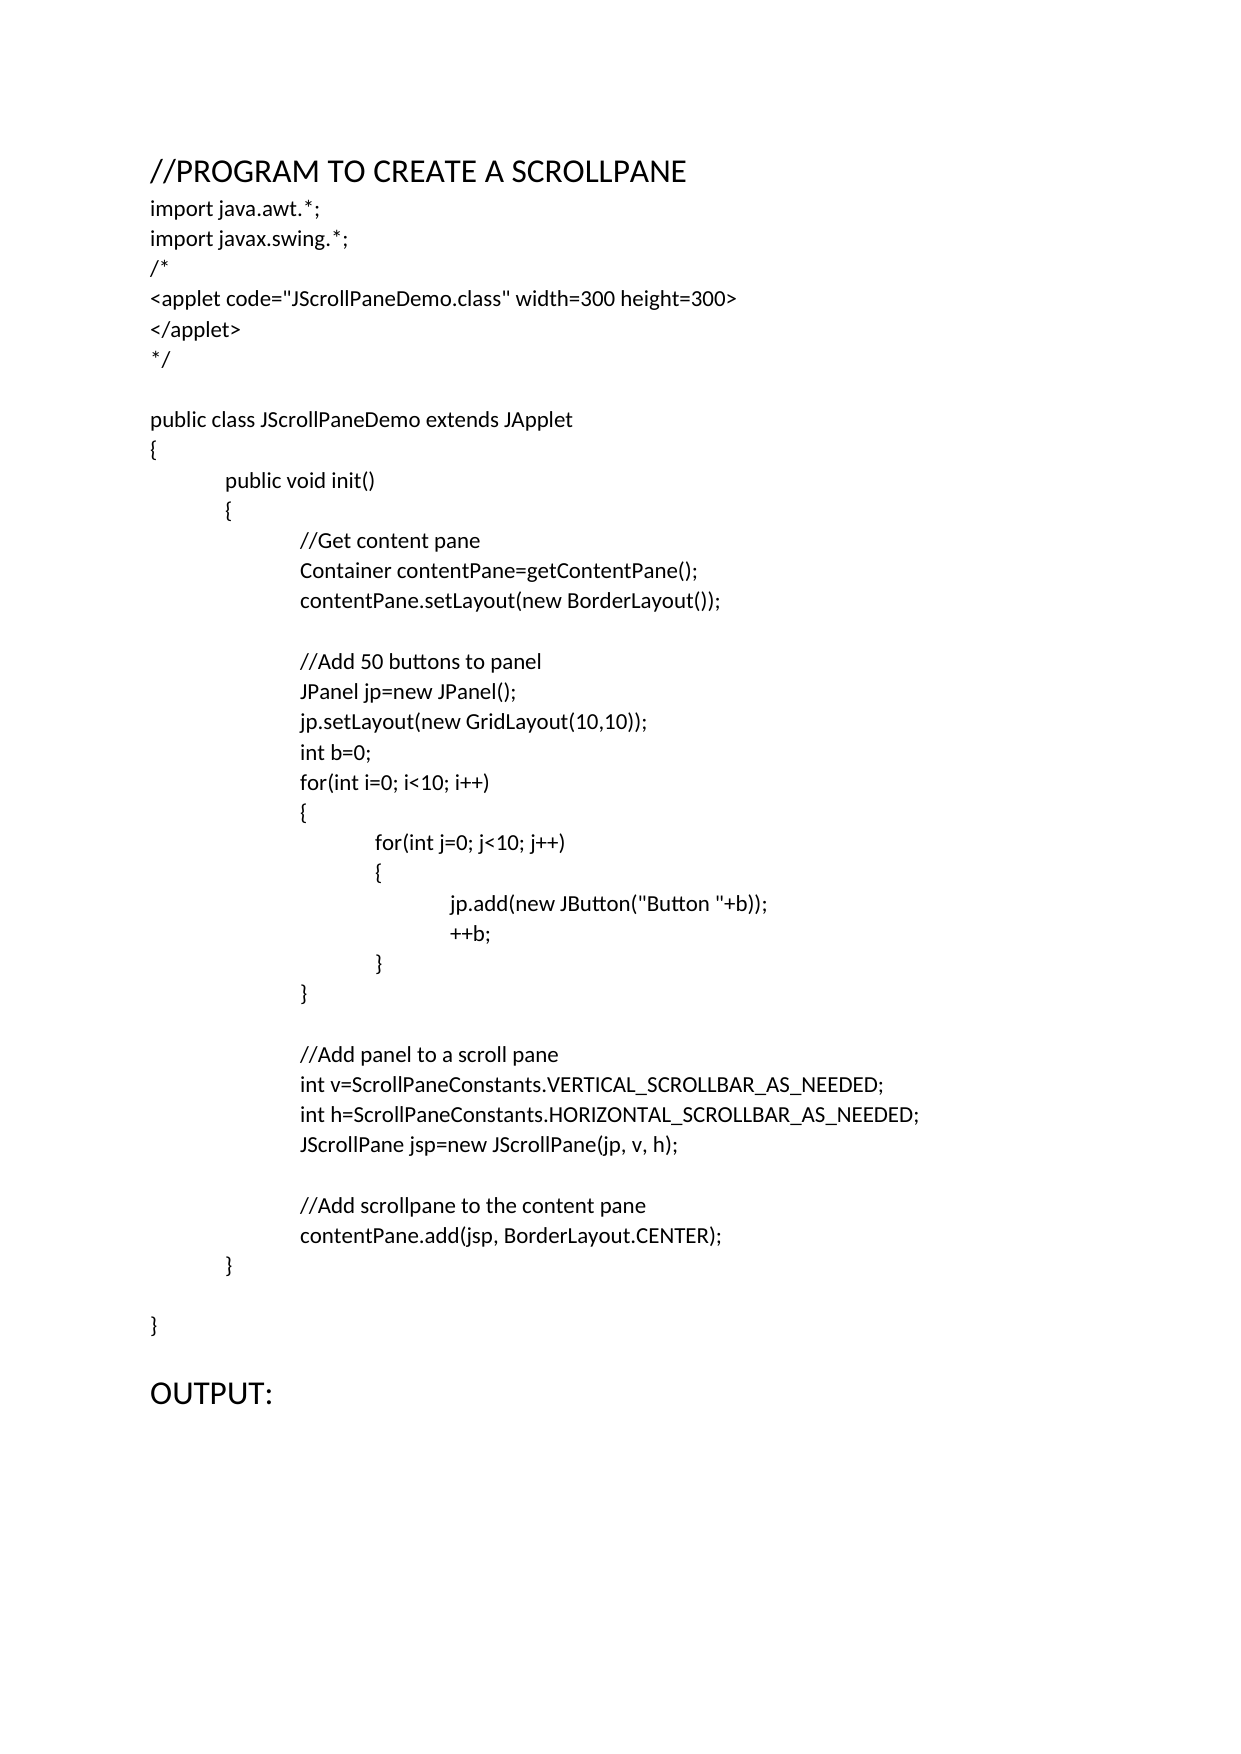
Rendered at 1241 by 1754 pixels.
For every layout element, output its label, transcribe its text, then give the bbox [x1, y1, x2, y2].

text int b=0; [150, 738, 1090, 766]
text int h=ScrollPaneConstants.HORIZONTAL_SCROLLBAR_AS_NEEDED; [150, 1100, 1090, 1128]
text } [150, 949, 1090, 977]
text } [150, 1312, 1090, 1340]
text OUTPUT: [150, 1372, 1090, 1413]
text Container contentPane=getContentPane(); [150, 556, 1090, 584]
text /* [150, 254, 1090, 282]
text public void init() [150, 466, 1090, 494]
text JPanel jp=new JPanel(); [150, 677, 1090, 705]
text jp.add(new JButton("Button "+b)); [150, 889, 1090, 917]
text //Get content pane [150, 526, 1090, 554]
text //PROGRAM TO CREATE A SCROLLPANE [150, 150, 1090, 191]
text contentPane.add(jsp, BorderLayout.CENTER); [150, 1221, 1090, 1249]
text import java.awt.*; [150, 194, 1090, 222]
text jp.setLayout(new GridLayout(10,10)); [150, 707, 1090, 736]
text //Add scrollpane to the content pane [150, 1191, 1090, 1219]
text //Add panel to a scroll pane [150, 1040, 1090, 1068]
text JScrollPane jsp=new JScrollPane(jp, v, h); [150, 1130, 1090, 1158]
text for(int i=0; i<10; i++) [150, 768, 1090, 796]
text import javax.swing.*; [150, 224, 1090, 252]
text */ [150, 345, 1090, 373]
text </applet> [150, 315, 1090, 343]
text { [150, 496, 1090, 524]
text { [150, 858, 1090, 887]
text for(int j=0; j<10; j++) [150, 828, 1090, 856]
text //Add 50 buttons to panel [150, 647, 1090, 675]
text <applet code="JScrollPaneDemo.class" width=300 height=300> [150, 284, 1090, 313]
text ++b; [150, 919, 1090, 947]
text public class JScrollPaneDemo extends JApplet [150, 405, 1090, 433]
text } [150, 979, 1090, 1007]
text int v=ScrollPaneConstants.VERTICAL_SCROLLBAR_AS_NEEDED; [150, 1070, 1090, 1098]
text } [150, 1251, 1090, 1279]
text contentPane.setLayout(new BorderLayout()); [150, 587, 1090, 615]
text { [150, 798, 1090, 826]
text { [150, 436, 1090, 464]
